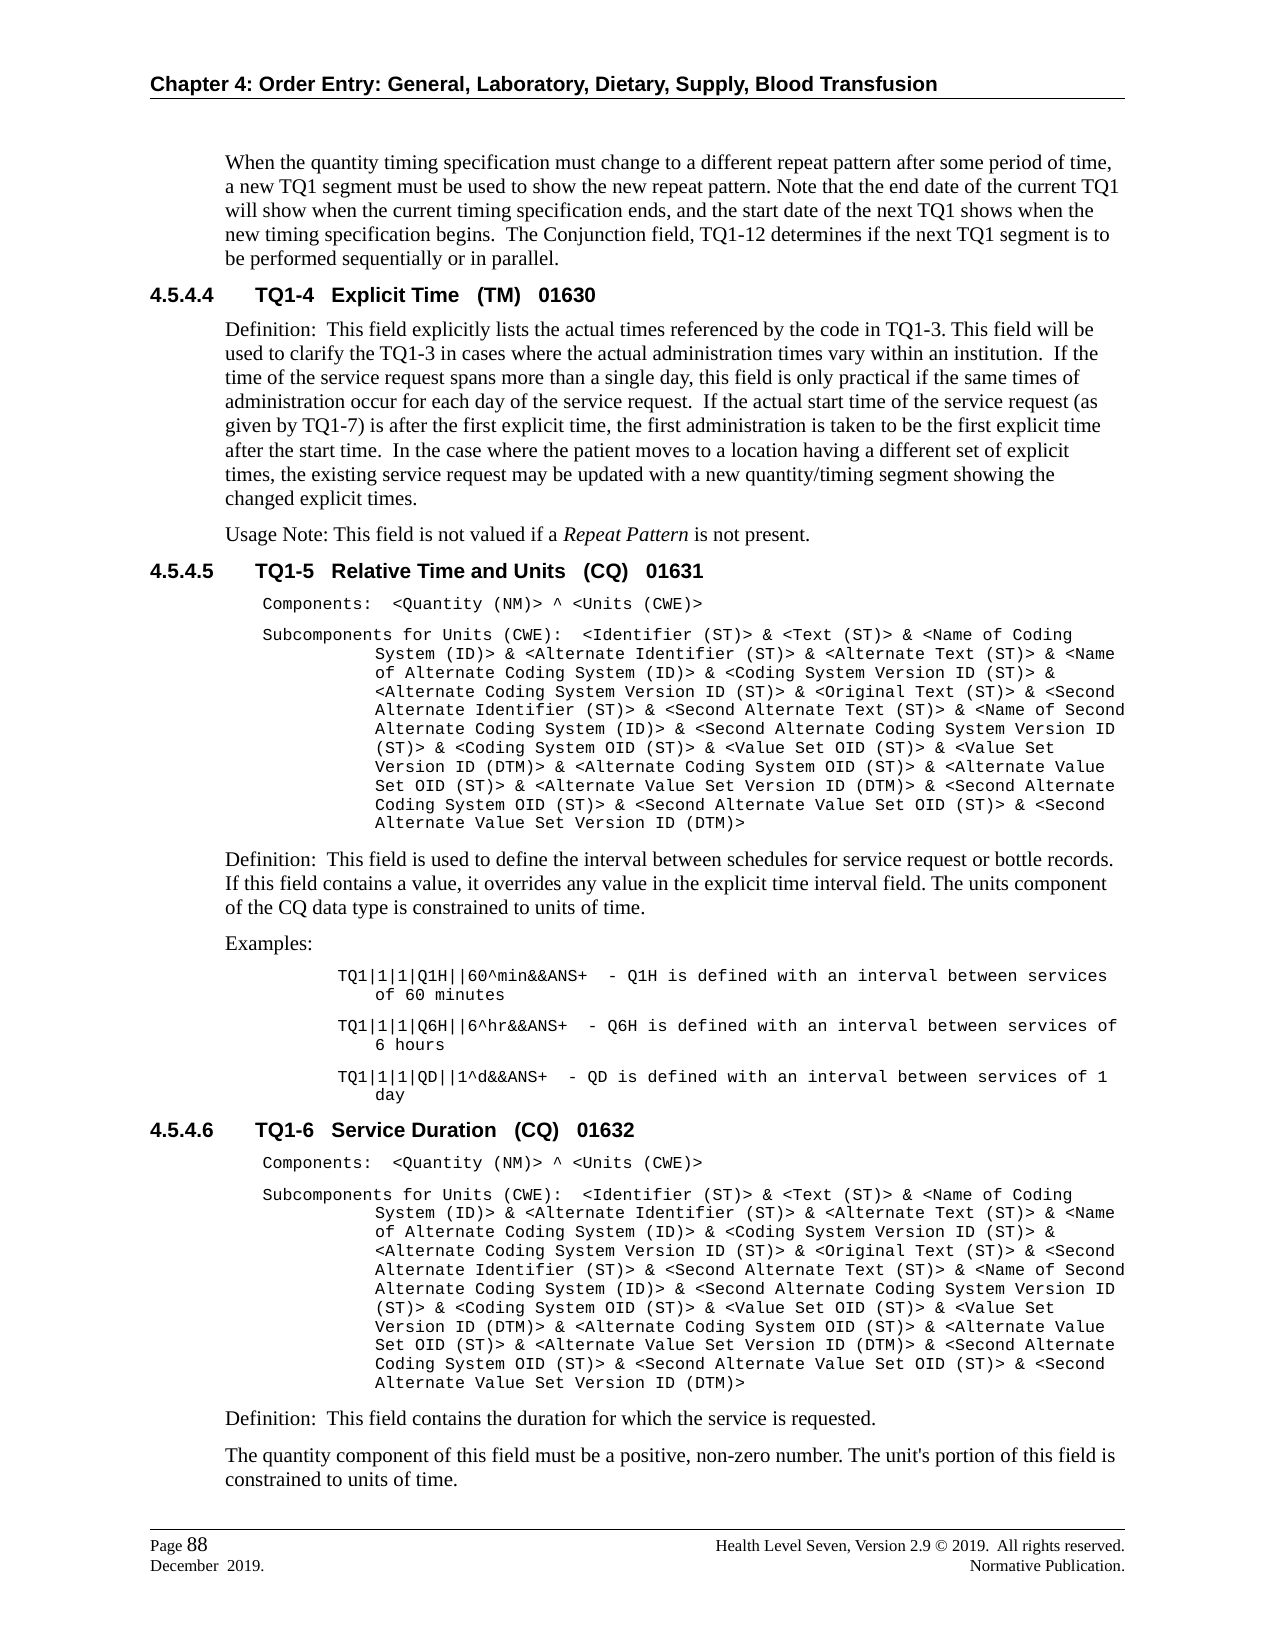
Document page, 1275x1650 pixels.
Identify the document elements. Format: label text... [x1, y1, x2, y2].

text TQ1|1|1|Q1H||60^min&&ANS+ - Q1H is defined with an interval between services of 60 minutes [337, 968, 1125, 1005]
text Components: <Quantity (NM)> ^ <Units (CWE)> [262, 1155, 1125, 1174]
text Examples: [225, 931, 1125, 955]
subtitle TQ1-5 Relative Time and Units (CQ) 01631 [150, 559, 1125, 583]
text When the quantity timing specification must change to a different repeat pattern after some period of time, a new TQ1 segment must be used to show the new repeat pattern. Note that the end date of the current TQ1 will show when the current timing specification ends, and the start date of the next TQ1 shows when the new timing specification begins. The Conjunction field, TQ1-12 determines if the next TQ1 segment is to be performed sequentially or in parallel. [225, 150, 1125, 270]
subtitle TQ1-6 Service Duration (CQ) 01632 [150, 1118, 1125, 1142]
subtitle TQ1-4 Explicit Time (TM) 01630 [150, 283, 1125, 307]
text TQ1|1|1|QD||1^d&&ANS+ - QD is defined with an interval between services of 1 day [337, 1068, 1125, 1106]
text Definition: This field contains the duration for which the service is requested. [225, 1406, 1125, 1430]
text Subcomponents for Units (CWE): <Identifier (ST)> & <Text (ST)> & <Name of Coding System (ID)> & <Alternate Identifier (ST)> & <Alternate Text (ST)> & <Name of Alternate Coding System (ID)> & <Coding System Version ID (ST)> & <Alternate Coding System Version ID (ST)> & <Original Text (ST)> & <Second Alternate Identifier (ST)> & <Second Alternate Text (ST)> & <Name of Second Alternate Coding System (ID)> & <Second Alternate Coding System Version ID (ST)> & <Coding System OID (ST)> & <Value Set OID (ST)> & <Value Set Version ID (DTM)> & <Alternate Coding System OID (ST)> & <Alternate Value Set OID (ST)> & <Alternate Value Set Version ID (DTM)> & <Second Alternate Coding System OID (ST)> & <Second Alternate Value Set OID (ST)> & <Second Alternate Value Set Version ID (DTM)> [262, 1186, 1125, 1393]
text Definition: This field is used to define the interval between schedules for service request or bottle records. If this field contains a value, it overrides any value in the explicit time interval field. The units component of the CQ data type is constrained to units of time. [225, 846, 1125, 919]
text TQ1|1|1|Q6H||6^hr&&ANS+ - Q6H is defined with an interval between services of 6 hours [337, 1018, 1125, 1056]
text Definition: This field explicitly lists the actual times referenced by the code in TQ1-3. This field will be used to clarify the TQ1-3 in cases where the actual administration times vary within an institution. If the time of the service request spans more than a single day, this field is only practical if the same times of administration occur for each day of the service request. If the actual start time of the service request (as given by TQ1-7) is after the first explicit time, the first administration is taken to be the first explicit time after the start time. In the case where the patient moves to a location having a different set of explicit times, the existing service request may be updated with a new quantity/timing segment showing the changed explicit times. [225, 317, 1125, 510]
text Usage Note: This field is not valued if a Repeat Pattern is not present. [225, 522, 1125, 546]
text Subcomponents for Units (CWE): <Identifier (ST)> & <Text (ST)> & <Name of Coding System (ID)> & <Alternate Identifier (ST)> & <Alternate Text (ST)> & <Name of Alternate Coding System (ID)> & <Coding System Version ID (ST)> & <Alternate Coding System Version ID (ST)> & <Original Text (ST)> & <Second Alternate Identifier (ST)> & <Second Alternate Text (ST)> & <Name of Second Alternate Coding System (ID)> & <Second Alternate Coding System Version ID (ST)> & <Coding System OID (ST)> & <Value Set OID (ST)> & <Value Set Version ID (DTM)> & <Alternate Coding System OID (ST)> & <Alternate Value Set OID (ST)> & <Alternate Value Set Version ID (DTM)> & <Second Alternate Coding System OID (ST)> & <Second Alternate Value Set OID (ST)> & <Second Alternate Value Set Version ID (DTM)> [262, 627, 1125, 834]
text The quantity component of this field must be a positive, non-zero number. The unit's portion of this field is constrained to units of time. [225, 1443, 1125, 1491]
text Components: <Quantity (NM)> ^ <Units (CWE)> [262, 595, 1125, 614]
